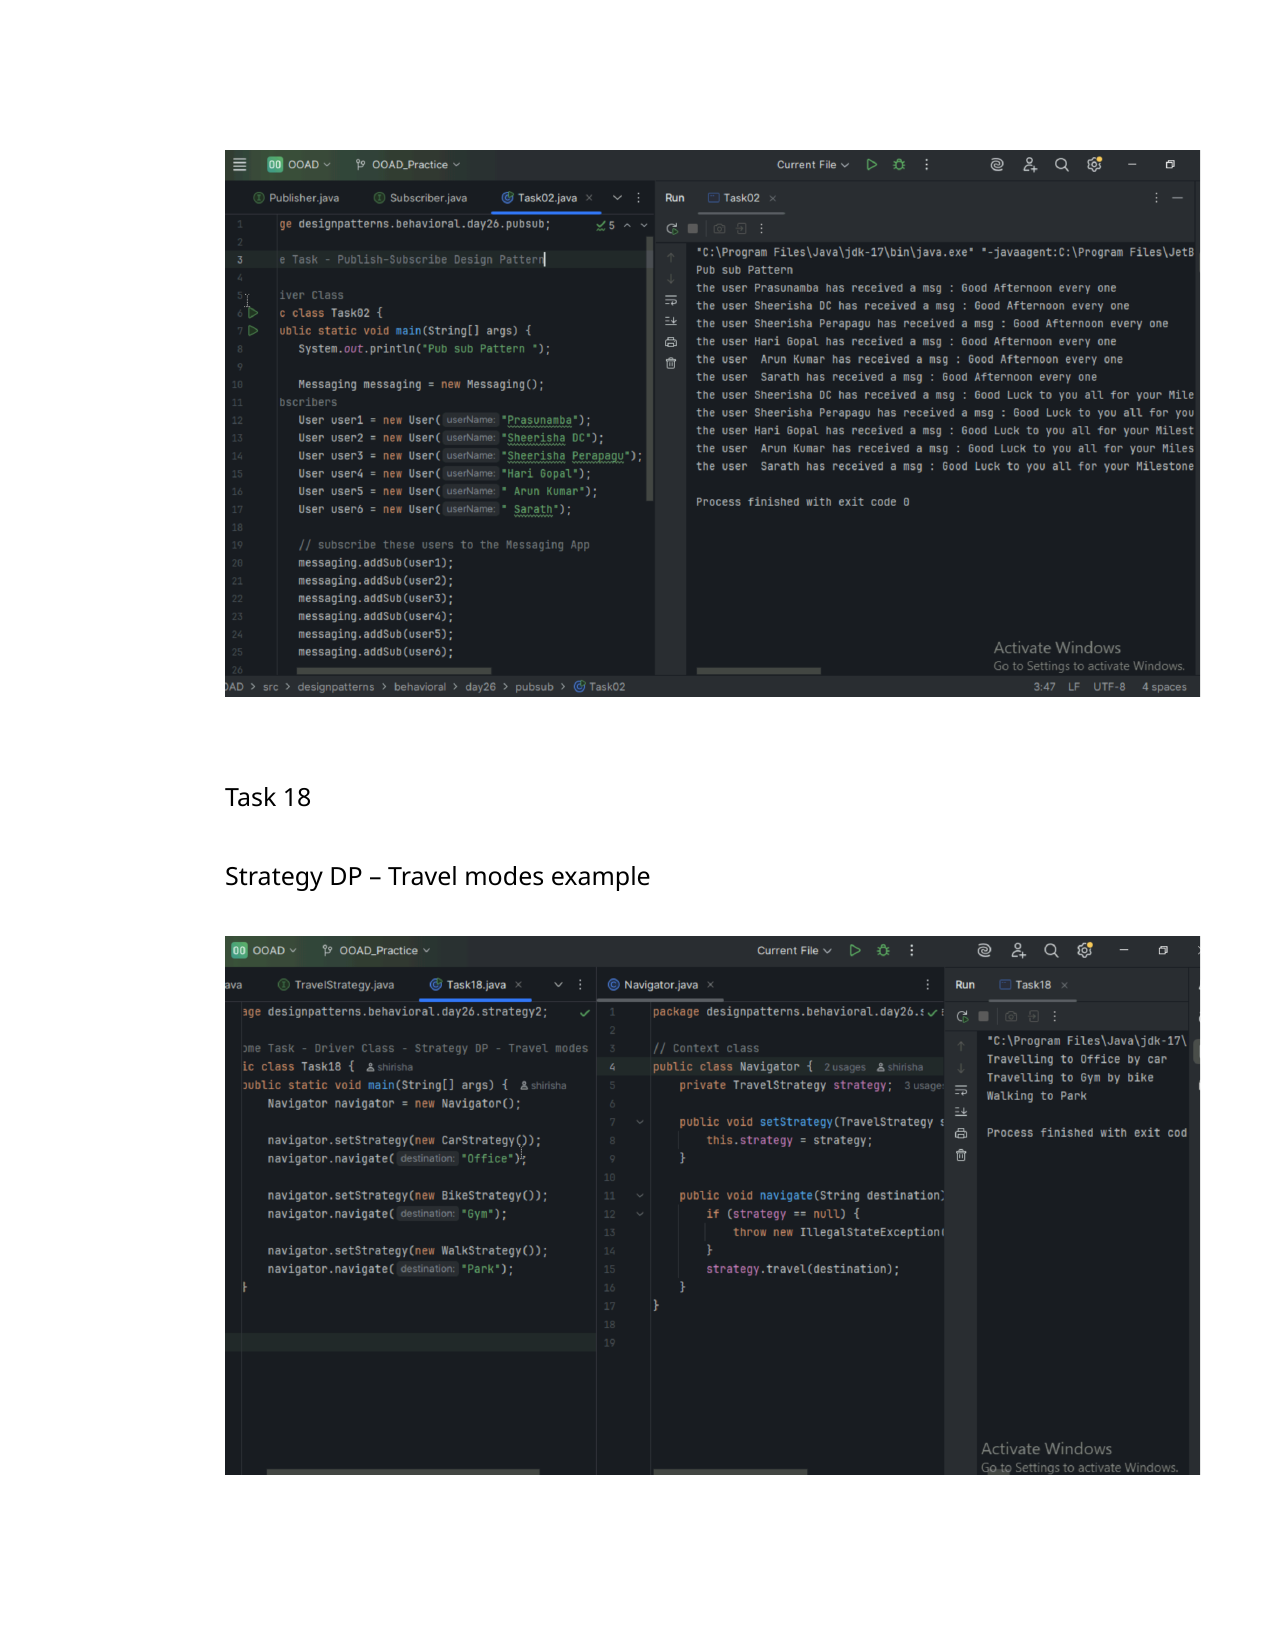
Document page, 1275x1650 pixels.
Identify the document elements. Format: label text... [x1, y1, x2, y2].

picture [225, 936, 1200, 1475]
picture [225, 150, 1200, 697]
list Strategy DP – Travel modes example [225, 858, 1125, 892]
list Task 18 [225, 780, 1125, 814]
